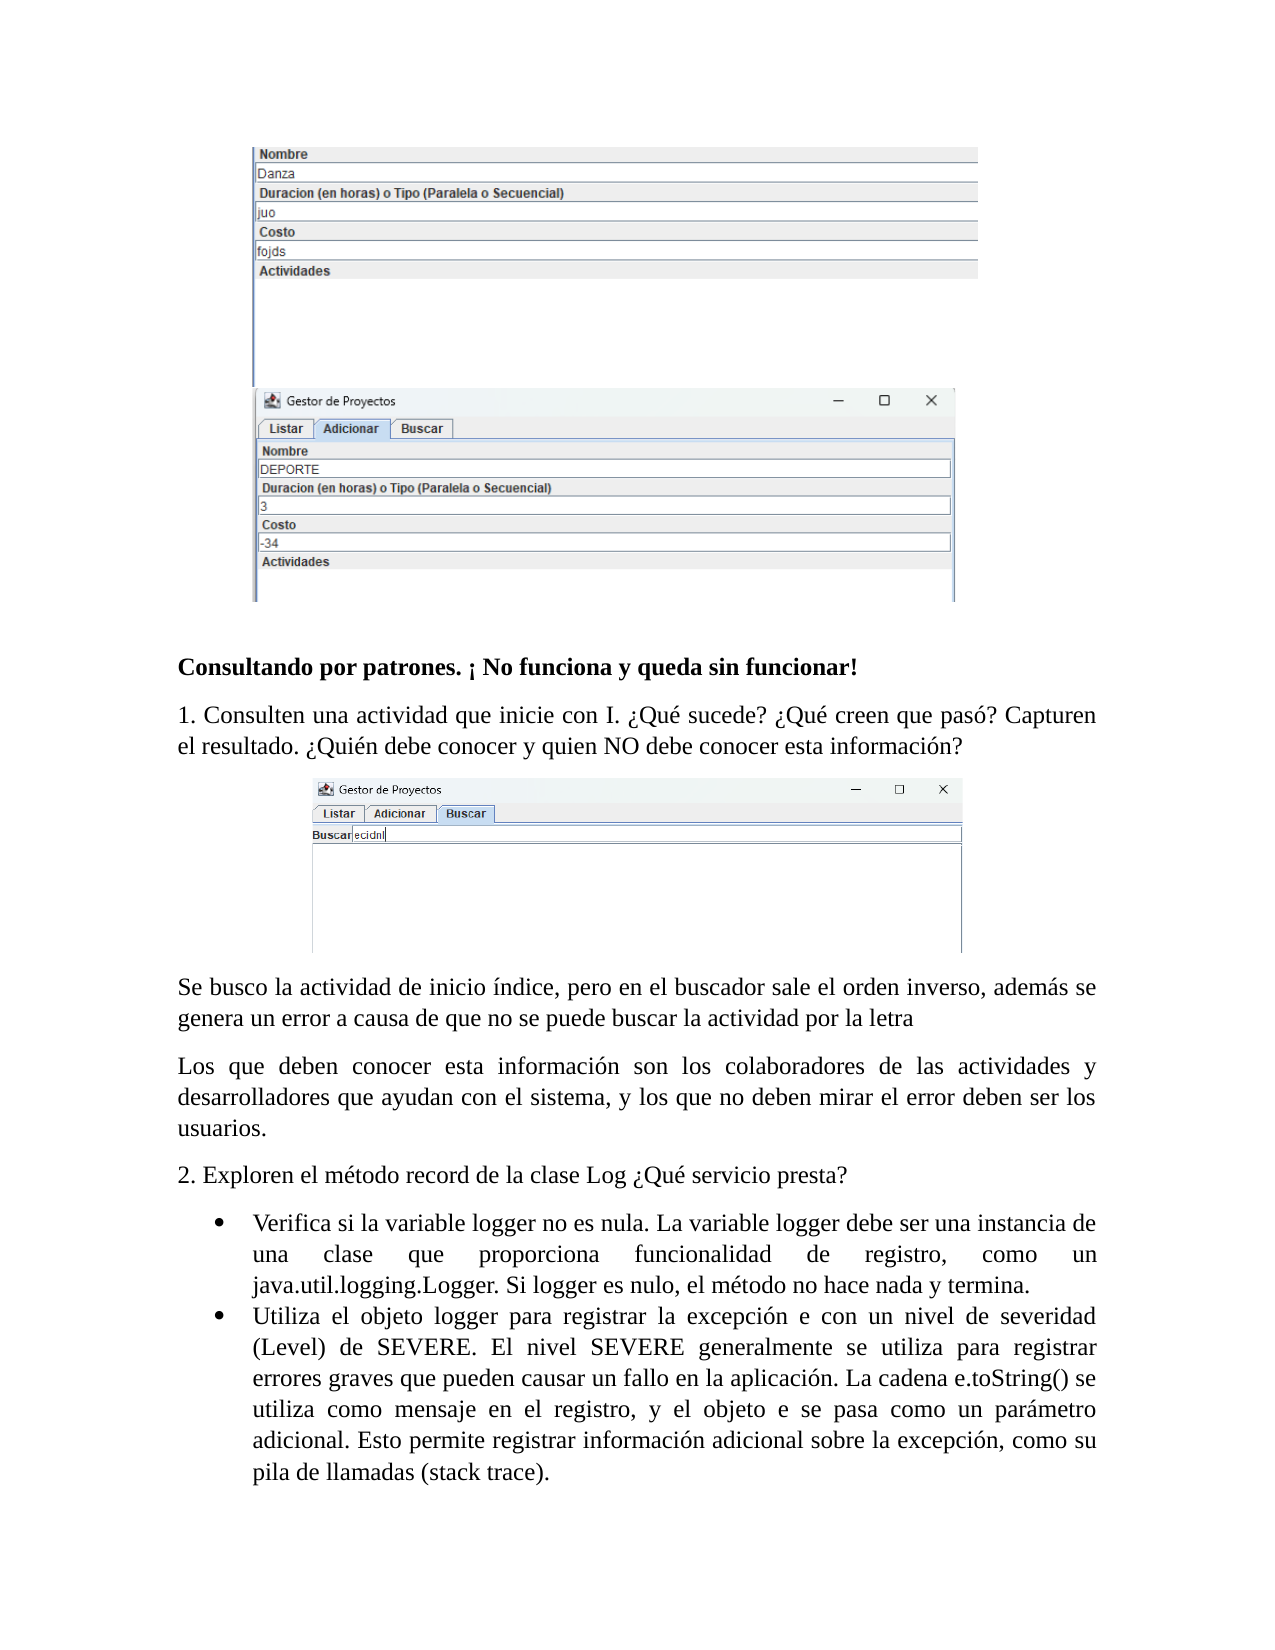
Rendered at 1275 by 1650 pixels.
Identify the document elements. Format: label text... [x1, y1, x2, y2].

text Se busco la actividad de inicio índice, pero en el buscador sale el orden inverso, además se genera un error a causa de que no se puede buscar la actividad por la letra [177, 972, 1098, 1032]
picture [252, 147, 978, 387]
list Utiliza el objeto logger para registrar la excepción e con un nivel de severidad (Level) de SEVERE. El nivel SEVERE generalmente se utiliza para registrar errores graves que pueden causar un fallo en la aplicación. La cadena e.toString() se utiliza como mensaje en el registro, y el objeto e se pasa como un parámetro adicional. Esto permite registrar información adicional sobre la excepción, como su pila de llamadas (stack trace). [215, 1301, 1098, 1485]
text Consultando por patrones. ¡ No funciona y queda sin funcionar! [177, 652, 1098, 681]
text Los que deben conocer esta información son los colaboradores de las actividades y desarrolladores que ayudan con el sistema, y los que no deben mirar el error deben ser los usuarios. [177, 1051, 1098, 1142]
picture [312, 778, 963, 953]
text 2. Exploren el método record de la clase Log ¿Qué servicio presta? [177, 1161, 1098, 1189]
picture [252, 388, 956, 602]
text 1. Consulten una actividad que inicie con I. ¿Qué sucede? ¿Qué creen que pasó? Capturen el resultado. ¿Quién debe conocer y quien NO debe conocer esta información? [177, 700, 1098, 760]
list Verifica si la variable logger no es nula. La variable logger debe ser una instancia de una clase que proporciona funcionalidad de registro, como un java.util.logging.Logger. Si logger es nulo, el método no hace nada y termina. [215, 1208, 1098, 1299]
